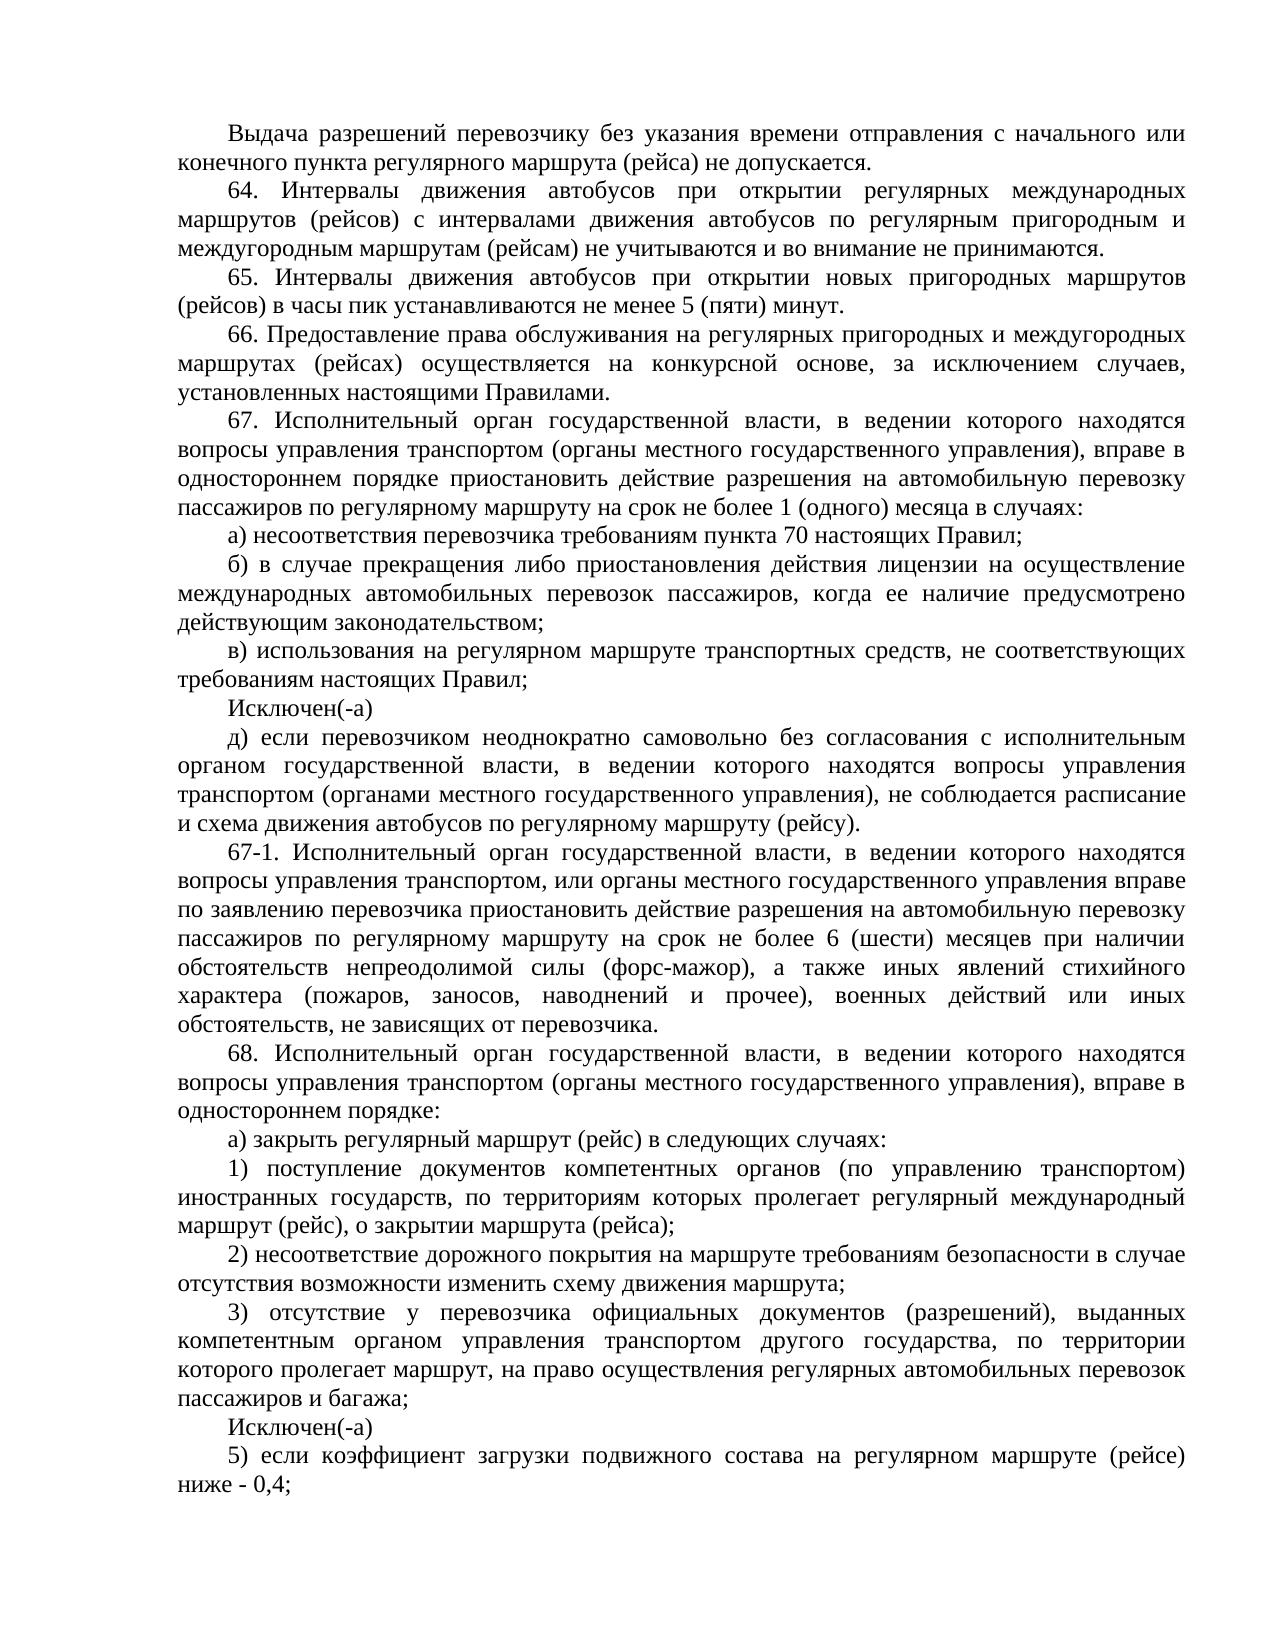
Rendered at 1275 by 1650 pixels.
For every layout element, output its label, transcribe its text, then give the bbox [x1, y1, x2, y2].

text 1) поступление документов компетентных органов (по управлению транспортом) иностранных государств, по территориям которых пролегает регулярный международный маршрут (рейс), о закрытии маршрута (рейса); [177, 1153, 1186, 1239]
text 65. Интервалы движения автобусов при открытии новых пригородных маршрутов (рейсов) в часы пик устанавливаются не менее 5 (пяти) минут. [177, 262, 1186, 319]
text д) если перевозчиком неоднократно самовольно без согласования с исполнительным органом государственной власти, в ведении которого находятся вопросы управления транспортом (органами местного государственного управления), не соблюдается расписание и схема движения автобусов по регулярному маршруту (рейсу). [177, 722, 1186, 837]
text 2) несоответствие дорожного покрытия на маршруте требованиям безопасности в случае отсутствия возможности изменить схему движения маршрута; [177, 1239, 1186, 1297]
text Исключен(-а) [177, 693, 1186, 722]
text 3) отсутствие у перевозчика официальных документов (разрешений), выданных компетентным органом управления транспортом другого государства, по территории которого пролегает маршрут, на право осуществления регулярных автомобильных перевозок пассажиров и багажа; [177, 1297, 1186, 1412]
text в) использования на регулярном маршруте транспортных средств, не соответствующих требованиям настоящих Правил; [177, 636, 1186, 693]
text а) закрыть регулярный маршрут (рейс) в следующих случаях: [177, 1124, 1186, 1153]
text 68. Исполнительный орган государственной власти, в ведении которого находятся вопросы управления транспортом (органы местного государственного управления), вправе в одностороннем порядке: [177, 1038, 1186, 1124]
text 67-1. Исполнительный орган государственной власти, в ведении которого находятся вопросы управления транспортом, или органы местного государственного управления вправе по заявлению перевозчика приостановить действие разрешения на автомобильную перевозку пассажиров по регулярному маршруту на срок не более 6 (шести) месяцев при наличии обстоятельств непреодолимой силы (форс-мажор), а также иных явлений стихийного характера (пожаров, заносов, наводнений и прочее), военных действий или иных обстоятельств, не зависящих от перевозчика. [177, 837, 1186, 1038]
text а) несоответствия перевозчика требованиям пункта 70 настоящих Правил; [177, 521, 1186, 549]
text б) в случае прекращения либо приостановления действия лицензии на осуществление международных автомобильных перевозок пассажиров, когда ее наличие предусмотрено действующим законодательством; [177, 549, 1186, 636]
text 5) если коэффициент загрузки подвижного состава на регулярном маршруте (рейсе) ниже - 0,4; [177, 1441, 1186, 1498]
text Выдача разрешений перевозчику без указания времени отправления с начального или конечного пункта регулярного маршрута (рейса) не допускается. [177, 118, 1186, 176]
text 64. Интервалы движения автобусов при открытии регулярных международных маршрутов (рейсов) с интервалами движения автобусов по регулярным пригородным и междугородным маршрутам (рейсам) не учитываются и во внимание не принимаются. [177, 176, 1186, 262]
text 66. Предоставление права обслуживания на регулярных пригородных и междугородных маршрутах (рейсах) осуществляется на конкурсной основе, за исключением случаев, установленных настоящими Правилами. [177, 319, 1186, 406]
text 67. Исполнительный орган государственной власти, в ведении которого находятся вопросы управления транспортом (органы местного государственного управления), вправе в одностороннем порядке приостановить действие разрешения на автомобильную перевозку пассажиров по регулярному маршруту на срок не более 1 (одного) месяца в случаях: [177, 406, 1186, 521]
text Исключен(-а) [177, 1412, 1186, 1441]
